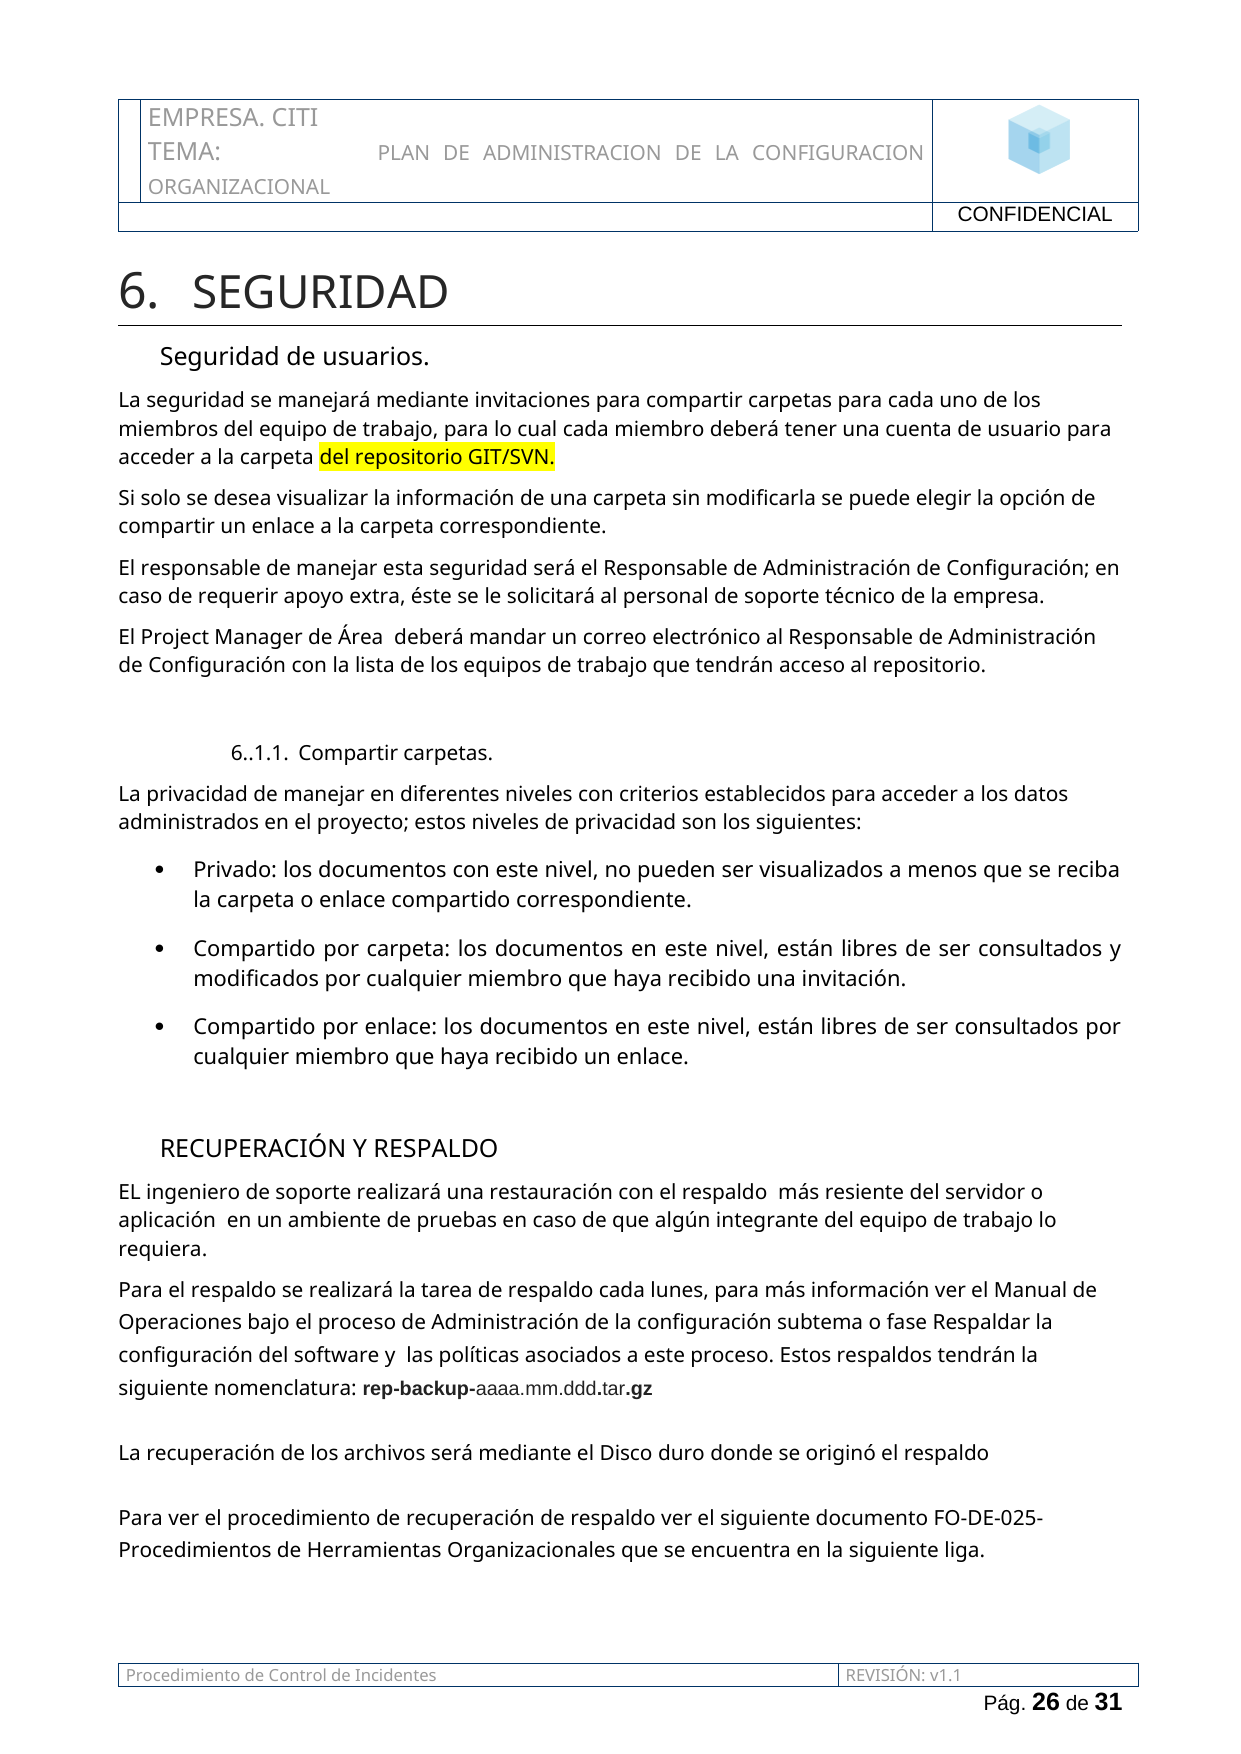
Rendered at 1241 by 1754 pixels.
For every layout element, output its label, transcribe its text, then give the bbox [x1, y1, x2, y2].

text Seguridad de usuarios. [159, 339, 1122, 373]
text Seguridad [118, 255, 1122, 325]
list Para el respaldo se realizará la tarea de respaldo cada lunes, para más información ver el Manual de Operaciones bajo el proceso de Administración de la configuración subtema o fase Respaldar la configuración del software y las políticas asociados a este proceso. Estos respaldos tendrán la siguiente nomenclatura: rep-backup-aaaa.mm.ddd.tar.gz [118, 1275, 1122, 1401]
list Compartir carpetas. [231, 738, 1122, 766]
list Compartido por carpeta: los documentos en este nivel, están libres de ser consultados y modificados por cualquier miembro que haya recibido una invitación. [156, 933, 1122, 992]
text La seguridad se manejará mediante invitaciones para compartir carpetas para cada uno de los miembros del equipo de trabajo, para lo cual cada miembro deberá tener una cuenta de usuario para acceder a la carpeta del repositorio GIT/SVN. [118, 385, 1122, 471]
list Compartido por enlace: los documentos en este nivel, están libres de ser consultados por cualquier miembro que haya recibido un enlace. [156, 1011, 1122, 1071]
text RECUPERACIÓN Y RESPALDO [159, 1130, 1122, 1164]
list La recuperación de los archivos será mediante el Disco duro donde se originó el respaldo [118, 1438, 1122, 1466]
text El responsable de manejar esta seguridad será el Responsable de Administración de Configuración; en caso de requerir apoyo extra, éste se le solicitará al personal de soporte técnico de la empresa. [118, 553, 1122, 609]
list Privado: los documentos con este nivel, no pueden ser visualizados a menos que se reciba la carpeta o enlace compartido correspondiente. [156, 854, 1122, 914]
text La privacidad de manejar en diferentes niveles con criterios establecidos para acceder a los datos administrados en el proyecto; estos niveles de privacidad son los siguientes: [118, 779, 1122, 836]
text Si solo se desea visualizar la información de una carpeta sin modificarla se puede elegir la opción de compartir un enlace a la carpeta correspondiente. [118, 483, 1122, 540]
text El Project Manager de Área deberá mandar un correo electrónico al Responsable de Administración de Configuración con la lista de los equipos de trabajo que tendrán acceso al repositorio. [118, 622, 1122, 679]
picture [1006, 102, 1073, 178]
text EL ingeniero de soporte realizará una restauración con el respaldo más resiente del servidor o aplicación en un ambiente de pruebas en caso de que algún integrante del equipo de trabajo lo requiera. [118, 1177, 1122, 1262]
